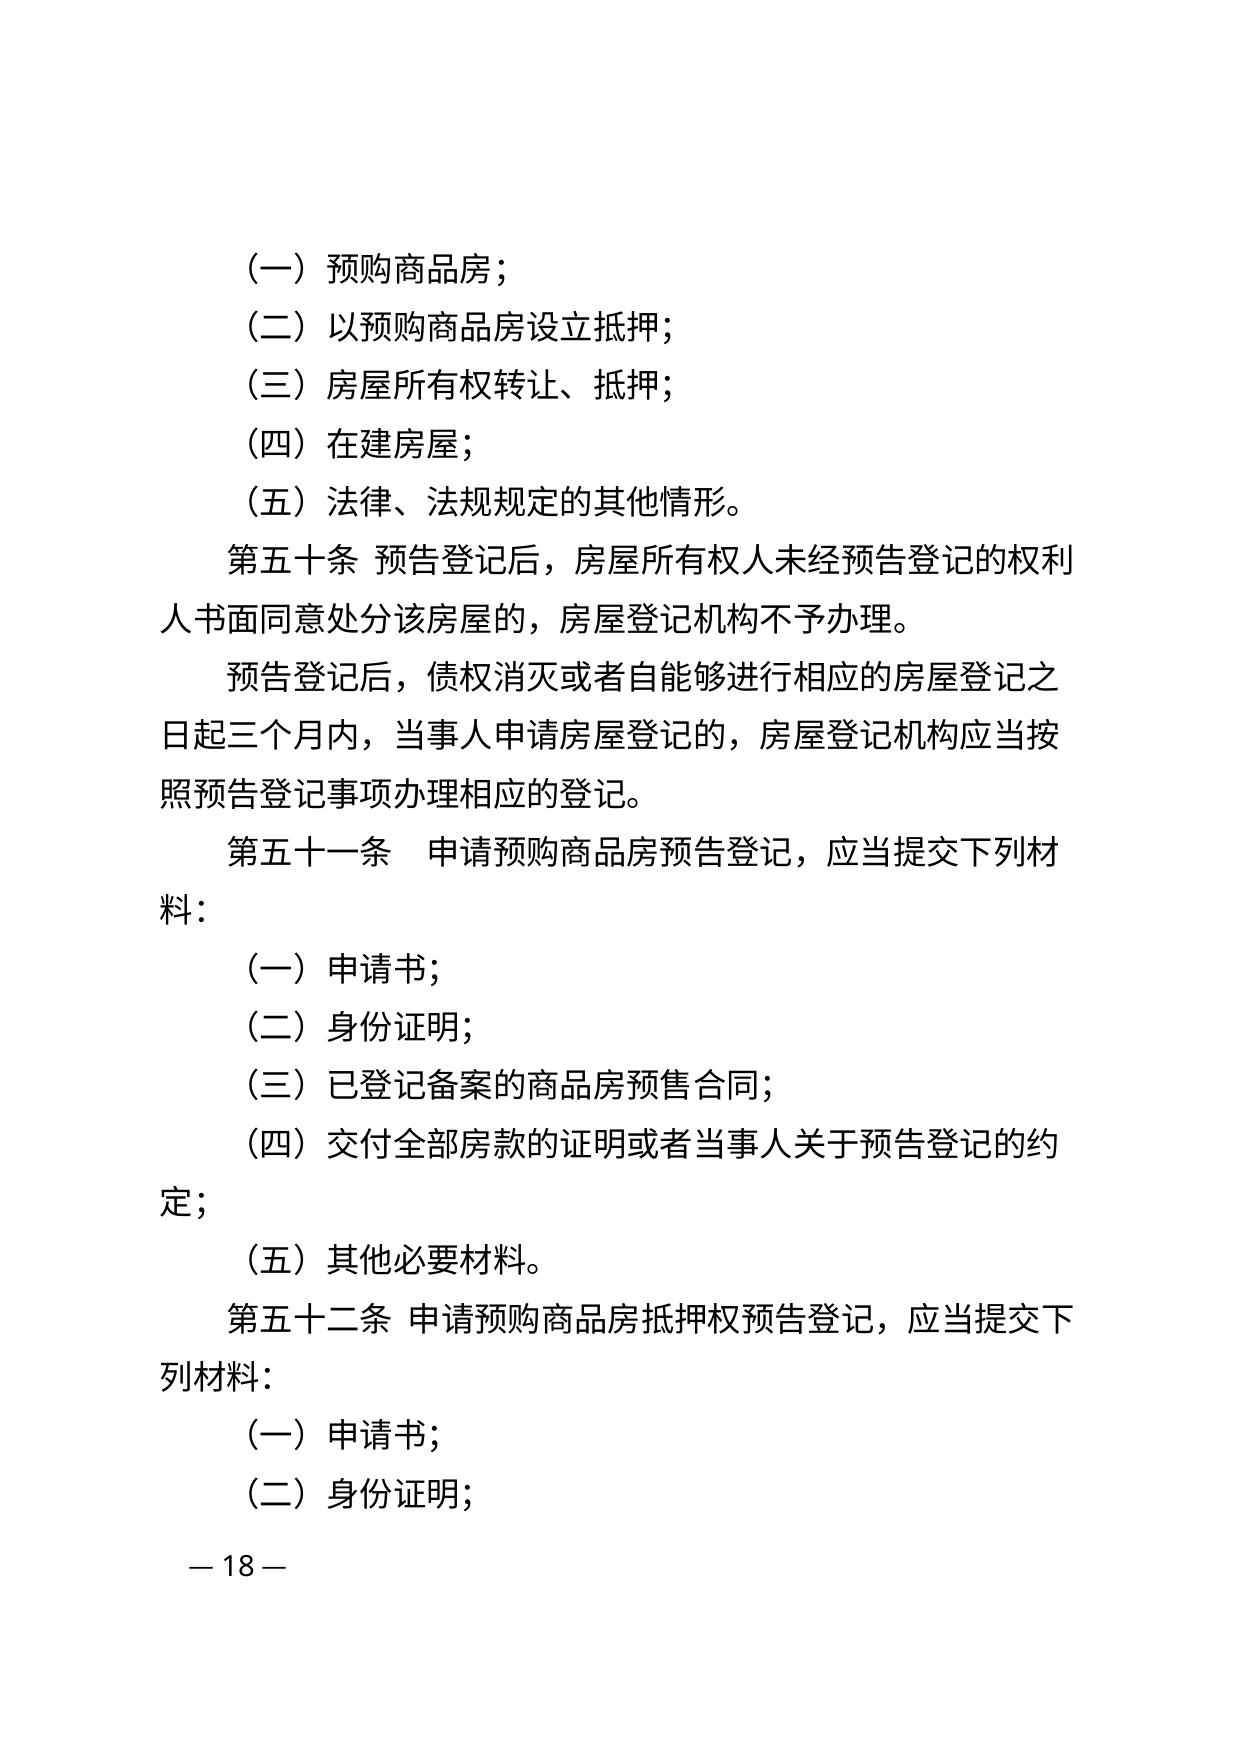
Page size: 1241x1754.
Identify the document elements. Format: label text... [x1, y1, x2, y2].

text （一）申请书； [159, 1401, 1081, 1459]
text （三）房屋所有权转让、抵押； [159, 351, 1081, 409]
text （二）身份证明； [159, 1459, 1081, 1518]
text （四）在建房屋； [159, 409, 1081, 468]
text （二）以预购商品房设立抵押； [159, 293, 1081, 351]
text 预告登记后，债权消灭或者自能够进行相应的房屋登记之日起三个月内，当事人申请房屋登记的，房屋登记机构应当按照预告登记事项办理相应的登记。 [159, 643, 1081, 818]
text （五）其他必要材料。 [159, 1226, 1081, 1284]
text 第五十条 预告登记后，房屋所有权人未经预告登记的权利人书面同意处分该房屋的，房屋登记机构不予办理。 [159, 526, 1081, 643]
text （四）交付全部房款的证明或者当事人关于预告登记的约定； [159, 1109, 1081, 1226]
text （三）已登记备案的商品房预售合同； [159, 1051, 1081, 1109]
text （二）身份证明； [159, 993, 1081, 1051]
text （五）法律、法规规定的其他情形。 [159, 468, 1081, 526]
text 第五十二条 申请预购商品房抵押权预告登记，应当提交下列材料： [159, 1284, 1081, 1401]
text （一）预购商品房； [159, 234, 1081, 293]
text 第五十一条 申请预购商品房预告登记，应当提交下列材料： [159, 818, 1081, 934]
text （一）申请书； [159, 934, 1081, 993]
